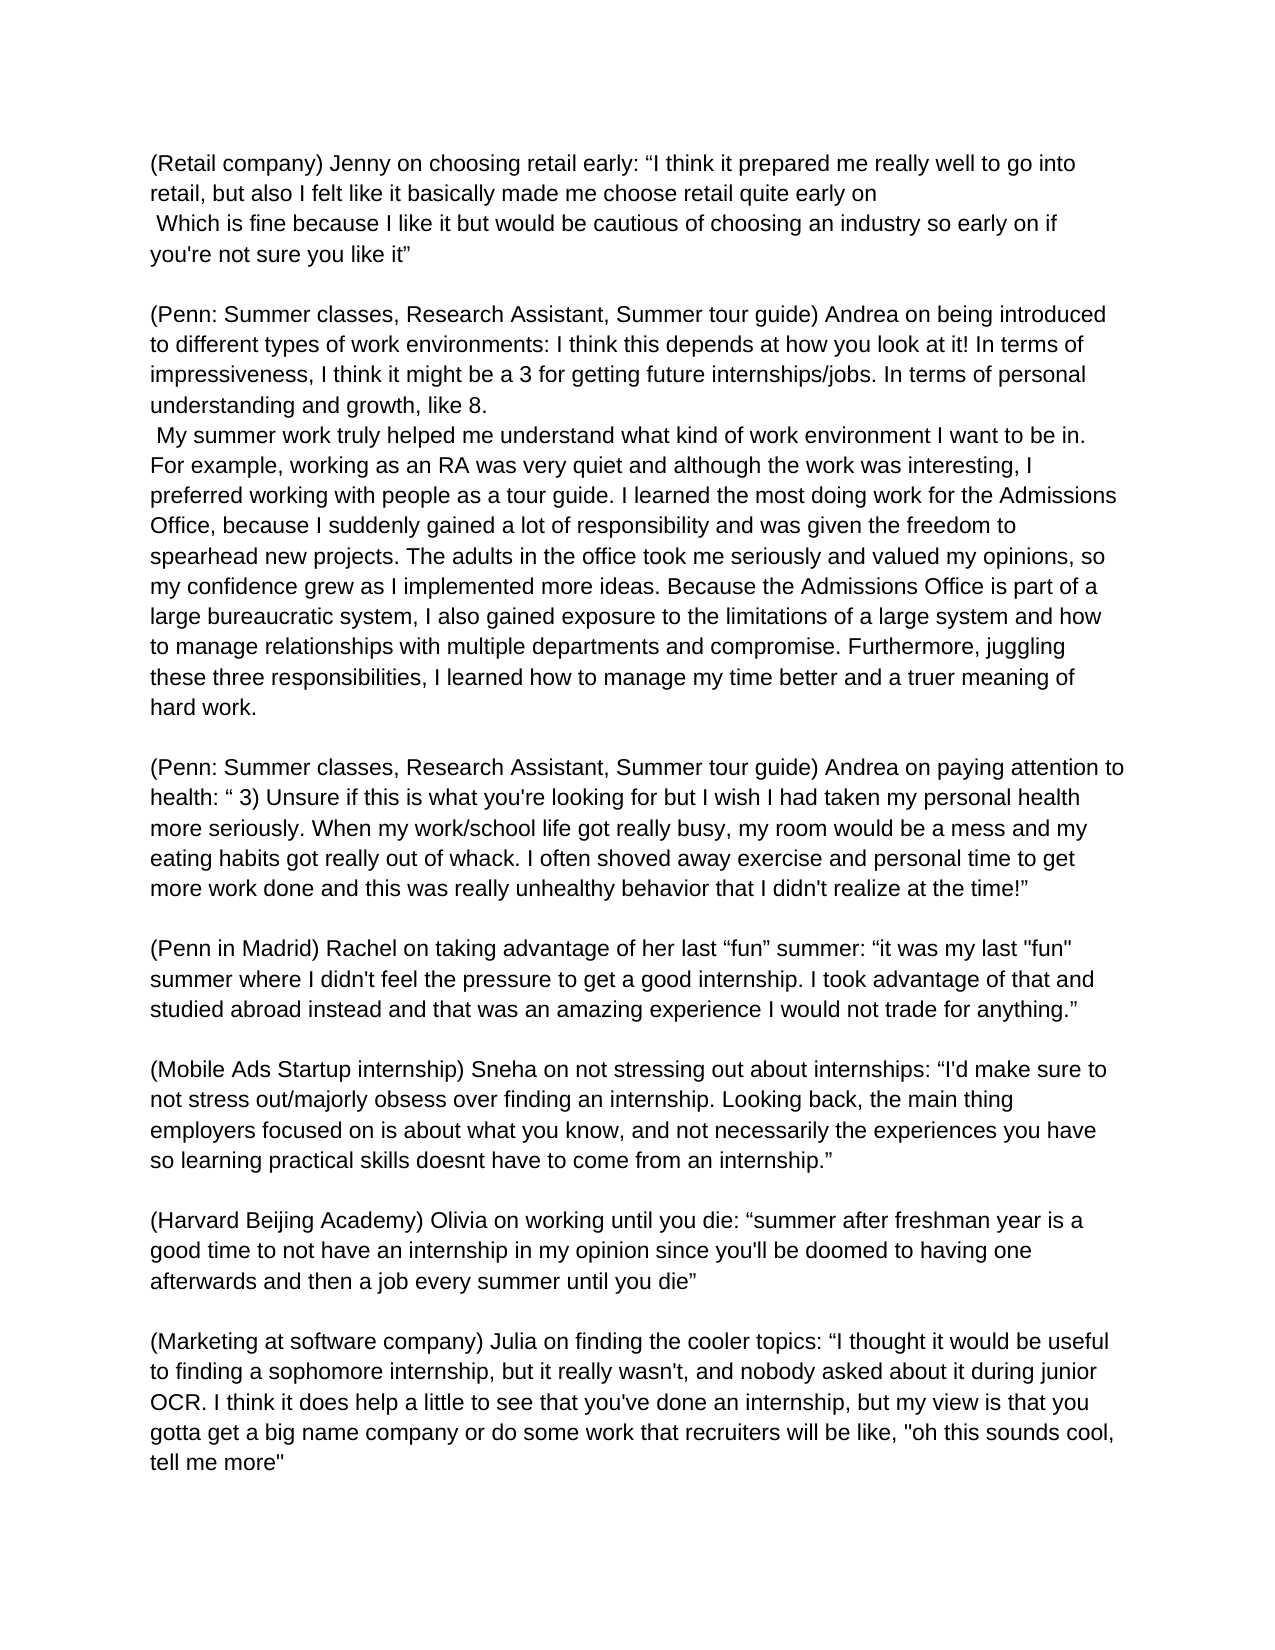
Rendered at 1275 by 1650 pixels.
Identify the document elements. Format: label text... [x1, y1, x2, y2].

text (Mobile Ads Startup internship) Sneha on not stressing out about internships: “I'd make sure to not stress out/majorly obsess over finding an internship. Looking back, the main thing employers focused on is about what you know, and not necessarily the experiences you have so learning practical skills doesnt have to come from an internship.” [150, 1056, 1125, 1173]
text (Retail company) Jenny on choosing retail early: “I think it prepared me really well to go into retail, but also I felt like it basically made me choose retail quite early on [150, 150, 1125, 207]
text My summer work truly helped me understand what kind of work environment I want to be in. For example, working as an RA was very quiet and although the work was interesting, I preferred working with people as a tour guide. I learned the most doing work for the Admissions Office, because I suddenly gained a lot of responsibility and was given the freedom to spearhead new projects. The adults in the office took me seriously and valued my opinions, so my confidence grew as I implemented more ideas. Because the Admissions Office is part of a large bureaucratic system, I also gained exposure to the limitations of a large system and how to manage relationships with multiple departments and compromise. Furthermore, juggling these three responsibilities, I learned how to manage my time better and a truer meaning of hard work. [150, 422, 1125, 720]
text Which is fine because I like it but would be cautious of choosing an industry so early on if you're not sure you like it” [150, 210, 1125, 267]
text (Penn: Summer classes, Research Assistant, Summer tour guide) Andrea on being introduced to different types of work environments: I think this depends at how you look at it! In terms of impressiveness, I think it might be a 3 for getting future internships/jobs. In terms of personal understanding and growth, like 8. [150, 301, 1125, 418]
text (Penn: Summer classes, Research Assistant, Summer tour guide) Andrea on paying attention to health: “ 3) Unsure if this is what you're looking for but I wish I had taken my personal health more seriously. When my work/school life got really busy, my room would be a mess and my eating habits got really out of whack. I often shoved away exercise and personal time to get more work done and this was really unhealthy behavior that I didn't realize at the time!” [150, 754, 1125, 901]
text (Harvard Beijing Academy) Olivia on working until you die: “summer after freshman year is a good time to not have an internship in my opinion since you'll be doomed to having one afterwards and then a job every summer until you die” [150, 1207, 1125, 1294]
text (Penn in Madrid) Rachel on taking advantage of her last “fun” summer: “it was my last "fun" summer where I didn't feel the pressure to get a good internship. I took advantage of that and studied abroad instead and that was an amazing experience I would not trade for anything.” [150, 935, 1125, 1022]
text (Marketing at software company) Julia on finding the cooler topics: “I thought it would be useful to finding a sophomore internship, but it really wasn't, and nobody asked about it during junior OCR. I think it does help a little to see that you've done an internship, but my view is that you gotta get a big name company or do some work that recruiters will be like, "oh this sounds cool, tell me more" [150, 1328, 1125, 1475]
